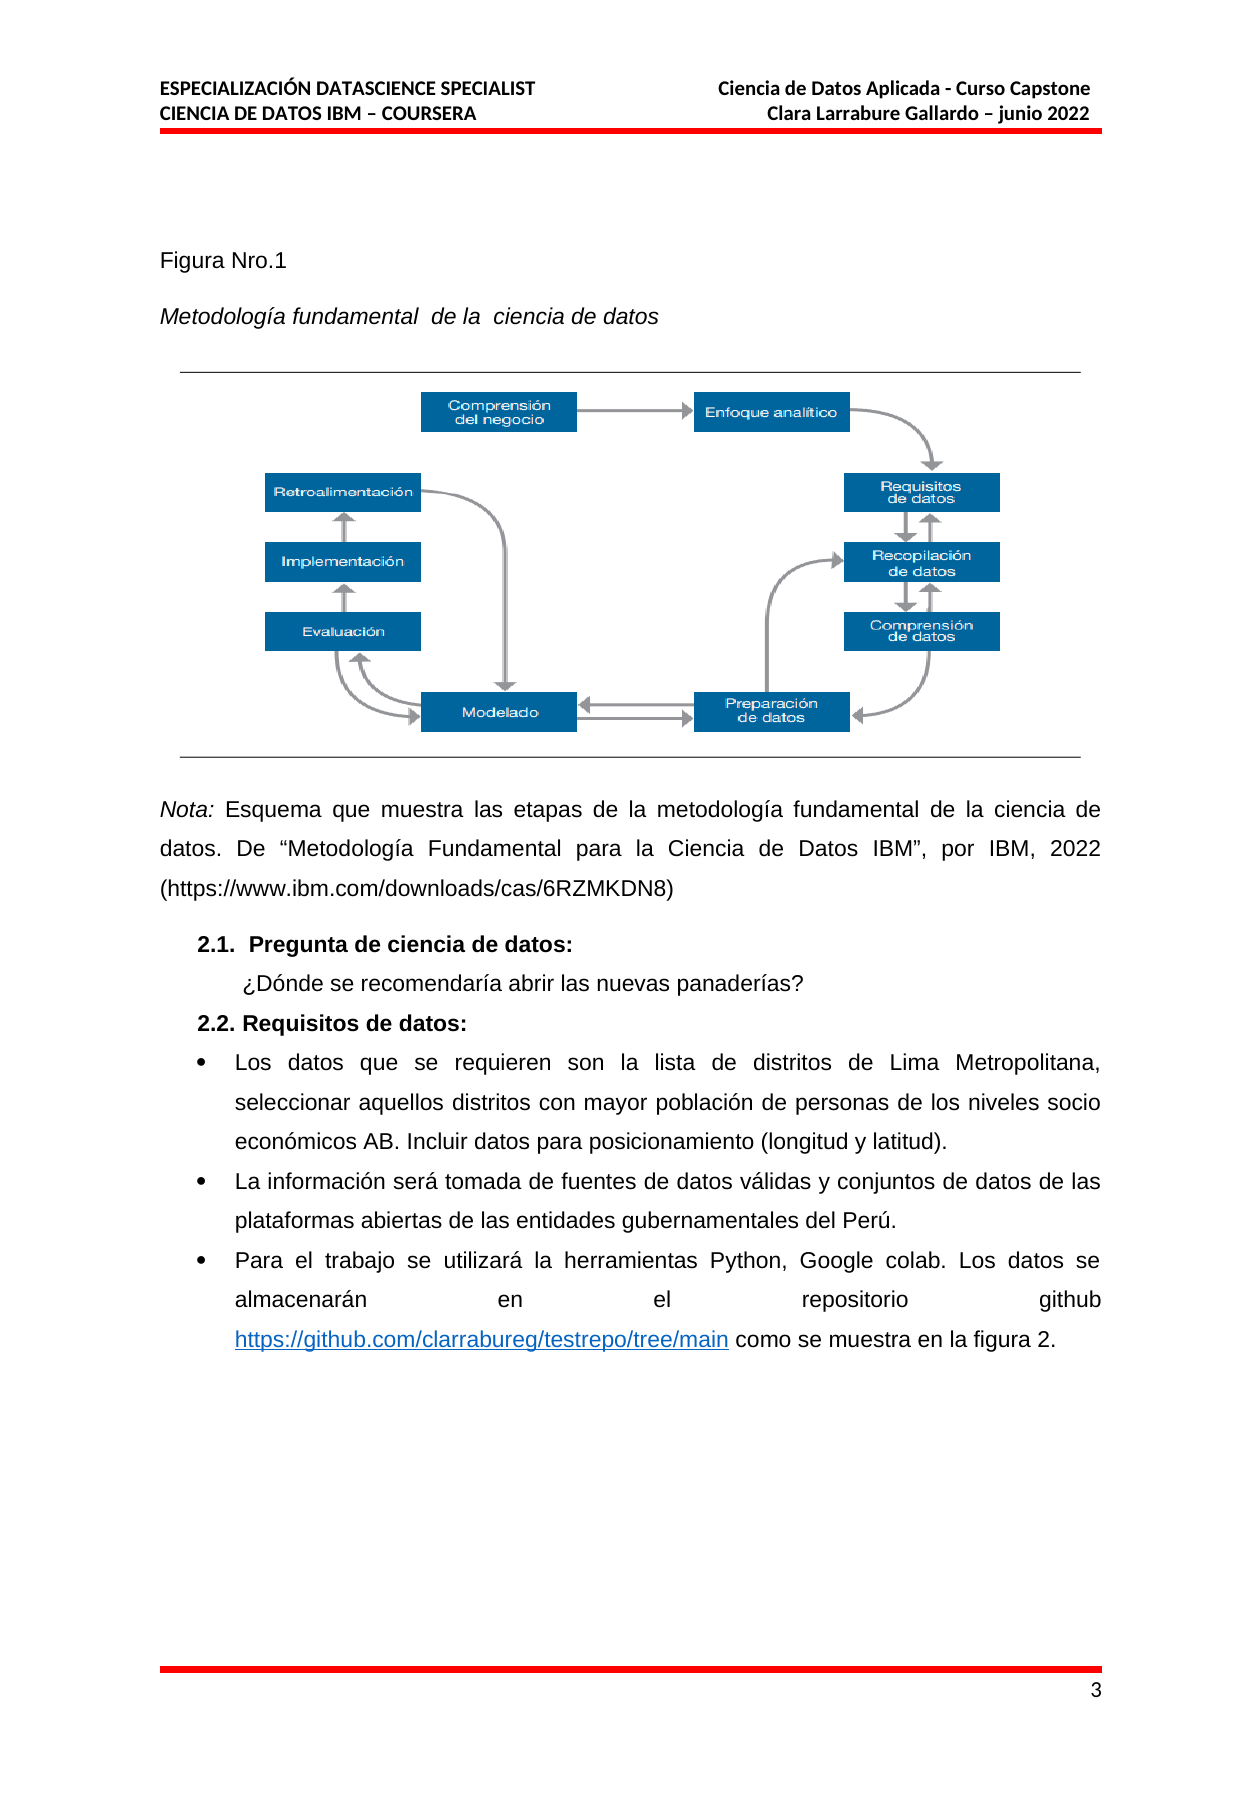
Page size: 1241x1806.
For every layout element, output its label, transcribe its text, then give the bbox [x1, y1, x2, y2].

text Figura Nro.1 [159, 247, 1102, 273]
list ¿Dónde se recomendaría abrir las nuevas panaderías? [242, 970, 1102, 997]
list Para el trabajo se utilizará la herramientas Python, Google colab. Los datos se almacenarán en el repositorio github https://github.com/clarrabureg/testrepo/tree/main como se muestra en la figura 2. [197, 1247, 1102, 1352]
picture [159, 359, 1102, 766]
list Pregunta de ciencia de datos: [197, 931, 1102, 957]
text Metodología fundamental de la ciencia de datos [159, 303, 1102, 329]
list La información será tomada de fuentes de datos válidas y conjuntos de datos de las plataformas abiertas de las entidades gubernamentales del Perú. [197, 1168, 1102, 1234]
list Los datos que se requieren son la lista de distritos de Lima Metropolitana, seleccionar aquellos distritos con mayor población de personas de los niveles socio económicos AB. Incluir datos para posicionamiento (longitud y latitud). [197, 1049, 1102, 1155]
text Nota: Esquema que muestra las etapas de la metodología fundamental de la ciencia de datos. De “Metodología Fundamental para la Ciencia de Datos IBM”, por IBM, 2022 (https://www.ibm.com/downloads/cas/6RZMKDN8) [159, 796, 1102, 901]
list Requisitos de datos: [197, 1010, 1102, 1036]
